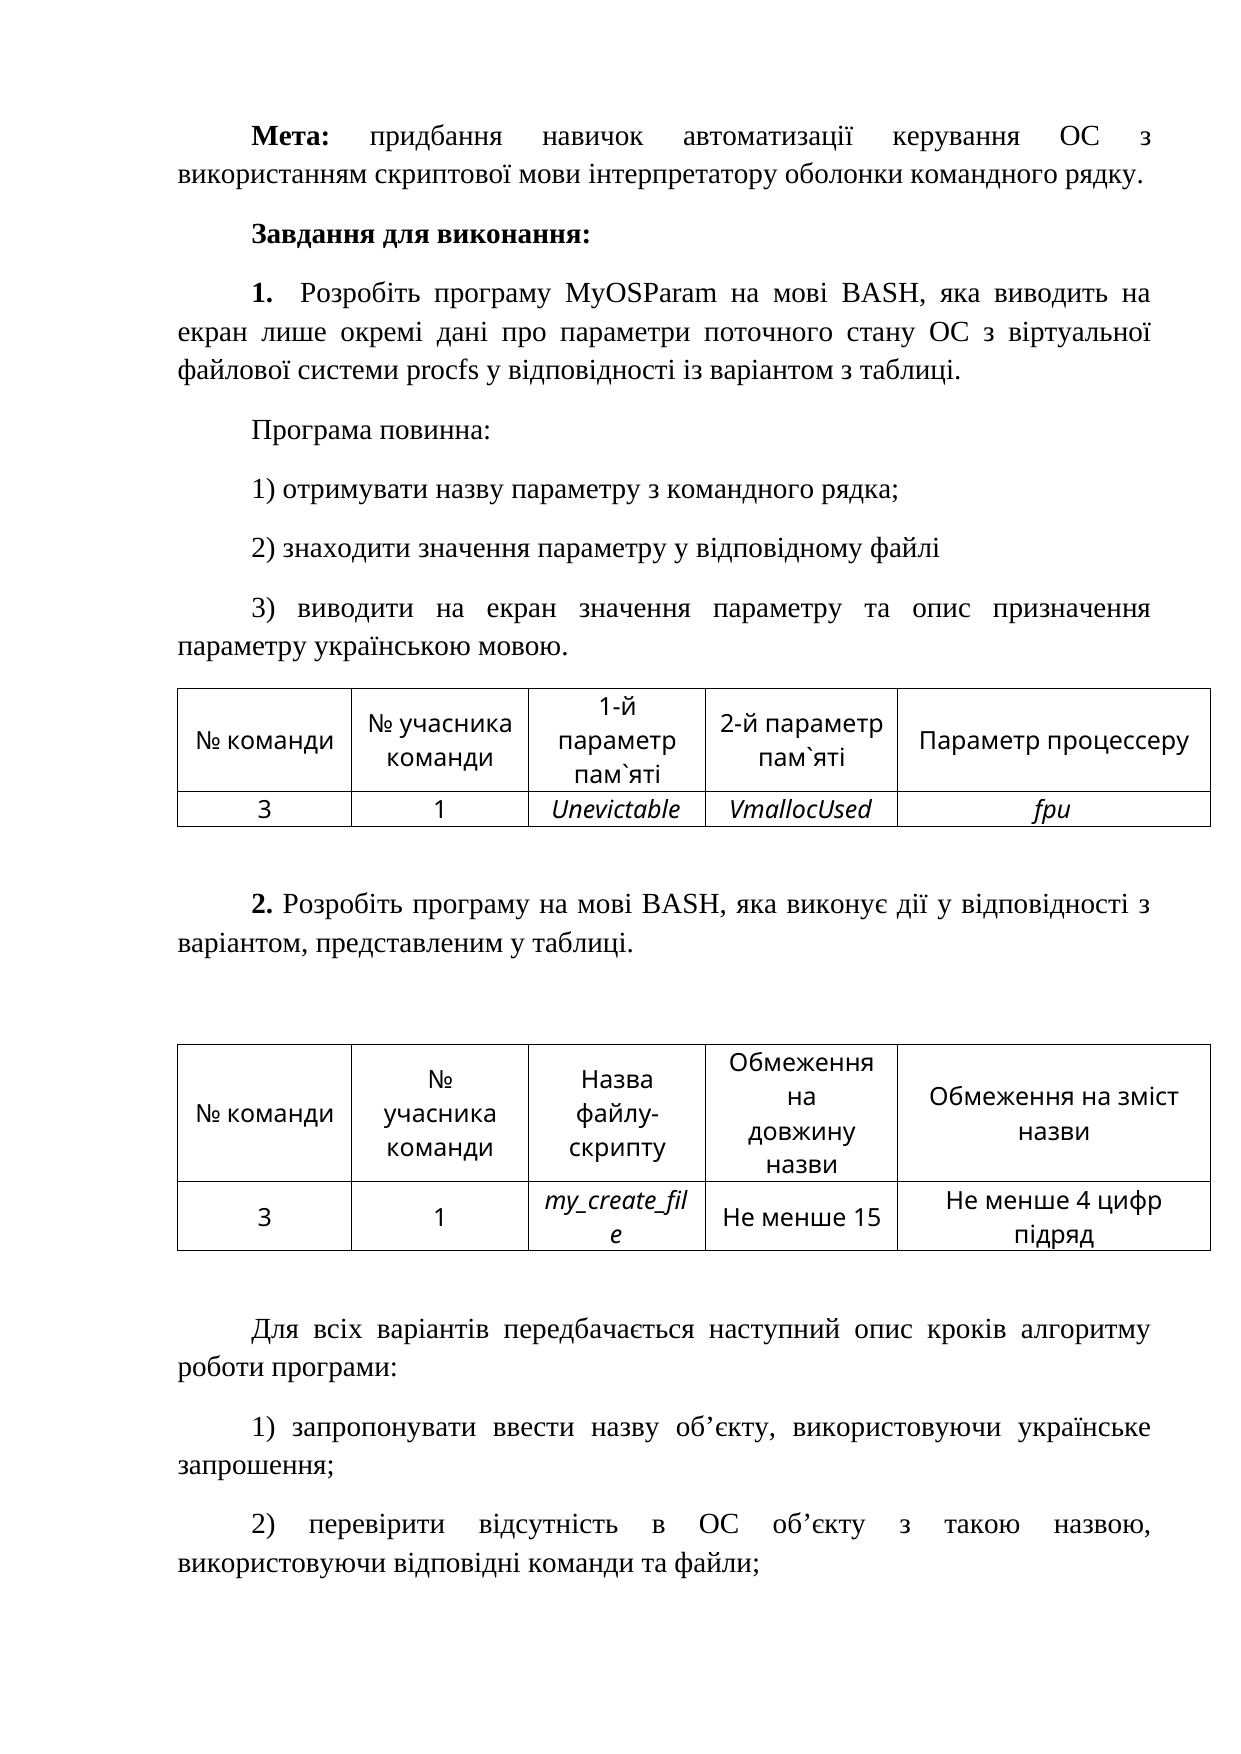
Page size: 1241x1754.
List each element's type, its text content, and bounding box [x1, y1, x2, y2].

text 1) отримувати назву параметру з командного рядка; [177, 471, 1152, 505]
table_header № команди [178, 1045, 351, 1181]
table_header № учасника команди [352, 1045, 528, 1181]
table_cell my_create_file [529, 1182, 705, 1250]
table_cell Unevictable [529, 792, 705, 826]
table_header 2-й параметр пам`яті [706, 689, 897, 791]
table_header Обмеження на довжину назви [706, 1045, 897, 1181]
table_header Параметр процессеру [898, 689, 1210, 791]
table_cell 1 [352, 792, 528, 826]
table_header № команди [178, 689, 351, 791]
text 3) виводити на екран значення параметру та опис призначення параметру українською мовою. [177, 590, 1152, 662]
table_cell Не менше 4 цифр підряд [898, 1182, 1210, 1250]
table_cell Не менше 15 [706, 1182, 897, 1250]
text 1) запропонувати ввести назву об’єкту, використовуючи українське запрошення; [177, 1409, 1152, 1481]
text Мета: придбання навичок автоматизації керування ОС з використанням скриптової мови інтерпретатору оболонки командного рядку. [177, 118, 1152, 190]
text Завдання для виконання: [177, 216, 1152, 249]
table_header № учасника команди [352, 689, 528, 791]
text 2) перевірити відсутність в ОС об’єкту з такою назвою, використовуючи відповідні команди та файли; [177, 1507, 1152, 1579]
table_cell fpu [898, 792, 1210, 826]
text 2. Розробіть програму на мові BASH, яка виконує дії у відповідності з варіантом, представленим у таблиці. [177, 887, 1152, 959]
text Для всіх варіантів передбачається наступний опис кроків алгоритму роботи програми: [177, 1311, 1152, 1383]
text 2) знаходити значення параметру у відповідному файлі [177, 531, 1152, 564]
table_cell 1 [352, 1182, 528, 1250]
table_header Назва файлу-скрипту [529, 1045, 705, 1181]
table_cell 3 [178, 1182, 351, 1250]
table_cell 3 [178, 792, 351, 826]
text 1. Розробіть програму MyOSParam на мові BASH, яка виводить на екран лише окремі дані про параметри поточного стану ОС з віртуальної файлової системи procfs у відповідності із варіантом з таблиці. [177, 275, 1152, 386]
table_cell VmallocUsed [706, 792, 897, 826]
table_header Обмеження на зміст назви [898, 1045, 1210, 1181]
table_header 1-й параметр пам`яті [529, 689, 705, 791]
text Програма повинна: [177, 412, 1152, 445]
